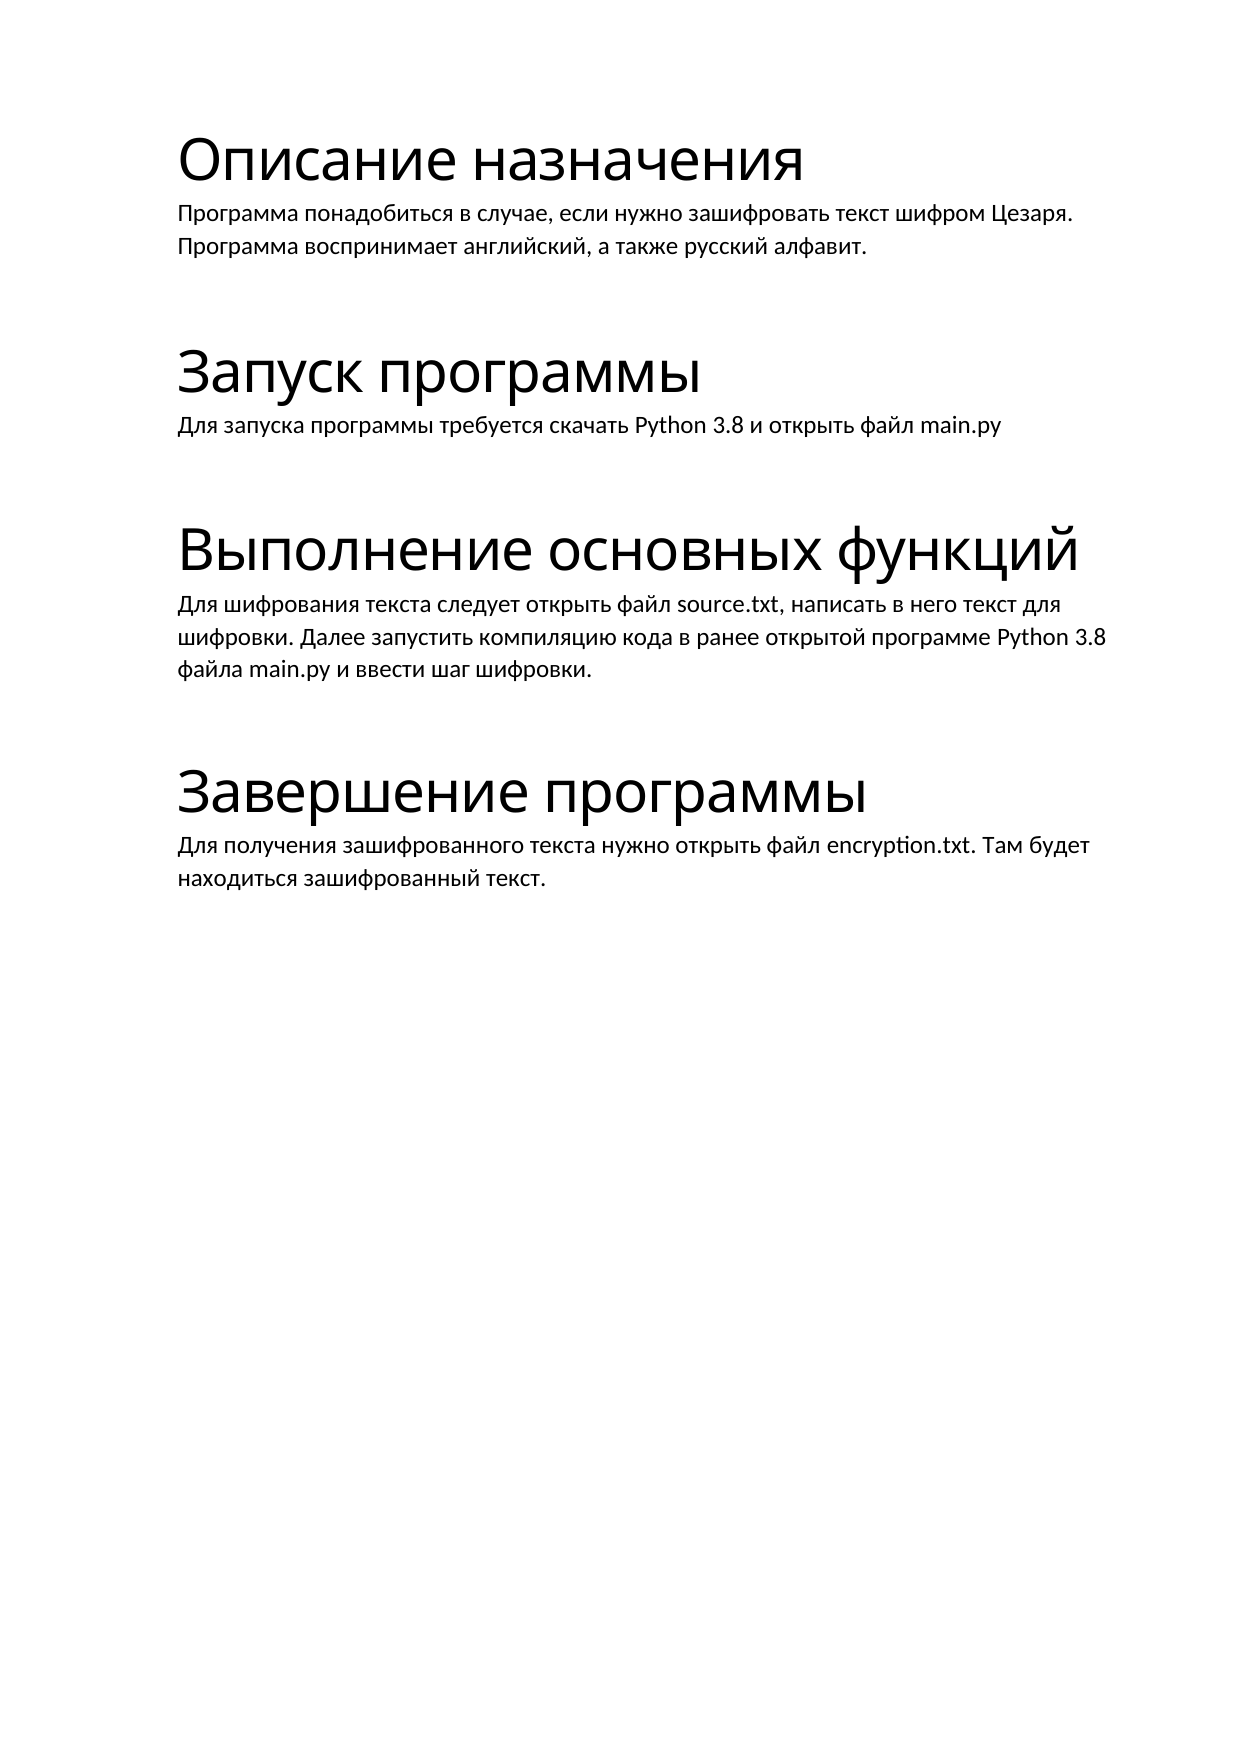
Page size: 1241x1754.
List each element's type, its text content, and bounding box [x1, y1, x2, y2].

title Выполнение основных функций [177, 508, 1152, 588]
title Завершение программы [177, 750, 1152, 829]
text Для получения зашифрованного текста нужно открыть файл encryption.txt. Там будет находиться зашифрованный текст. [177, 829, 1152, 893]
text Для шифрования текста следует открыть файл source.txt, написать в него текст для шифровки. Далее запустить компиляцию кода в ранее открытой программе Python 3.8 файла main.py и ввести шаг шифровки. [177, 588, 1152, 684]
text Для запуска программы требуется скачать Python 3.8 и открыть файл main.py [177, 409, 1152, 440]
title Описание назначения [177, 118, 1152, 198]
text Программа понадобиться в случае, если нужно зашифровать текст шифром Цезаря. Программа воспринимает английский, а также русский алфавит. [177, 198, 1152, 261]
title Запуск программы [177, 330, 1152, 409]
